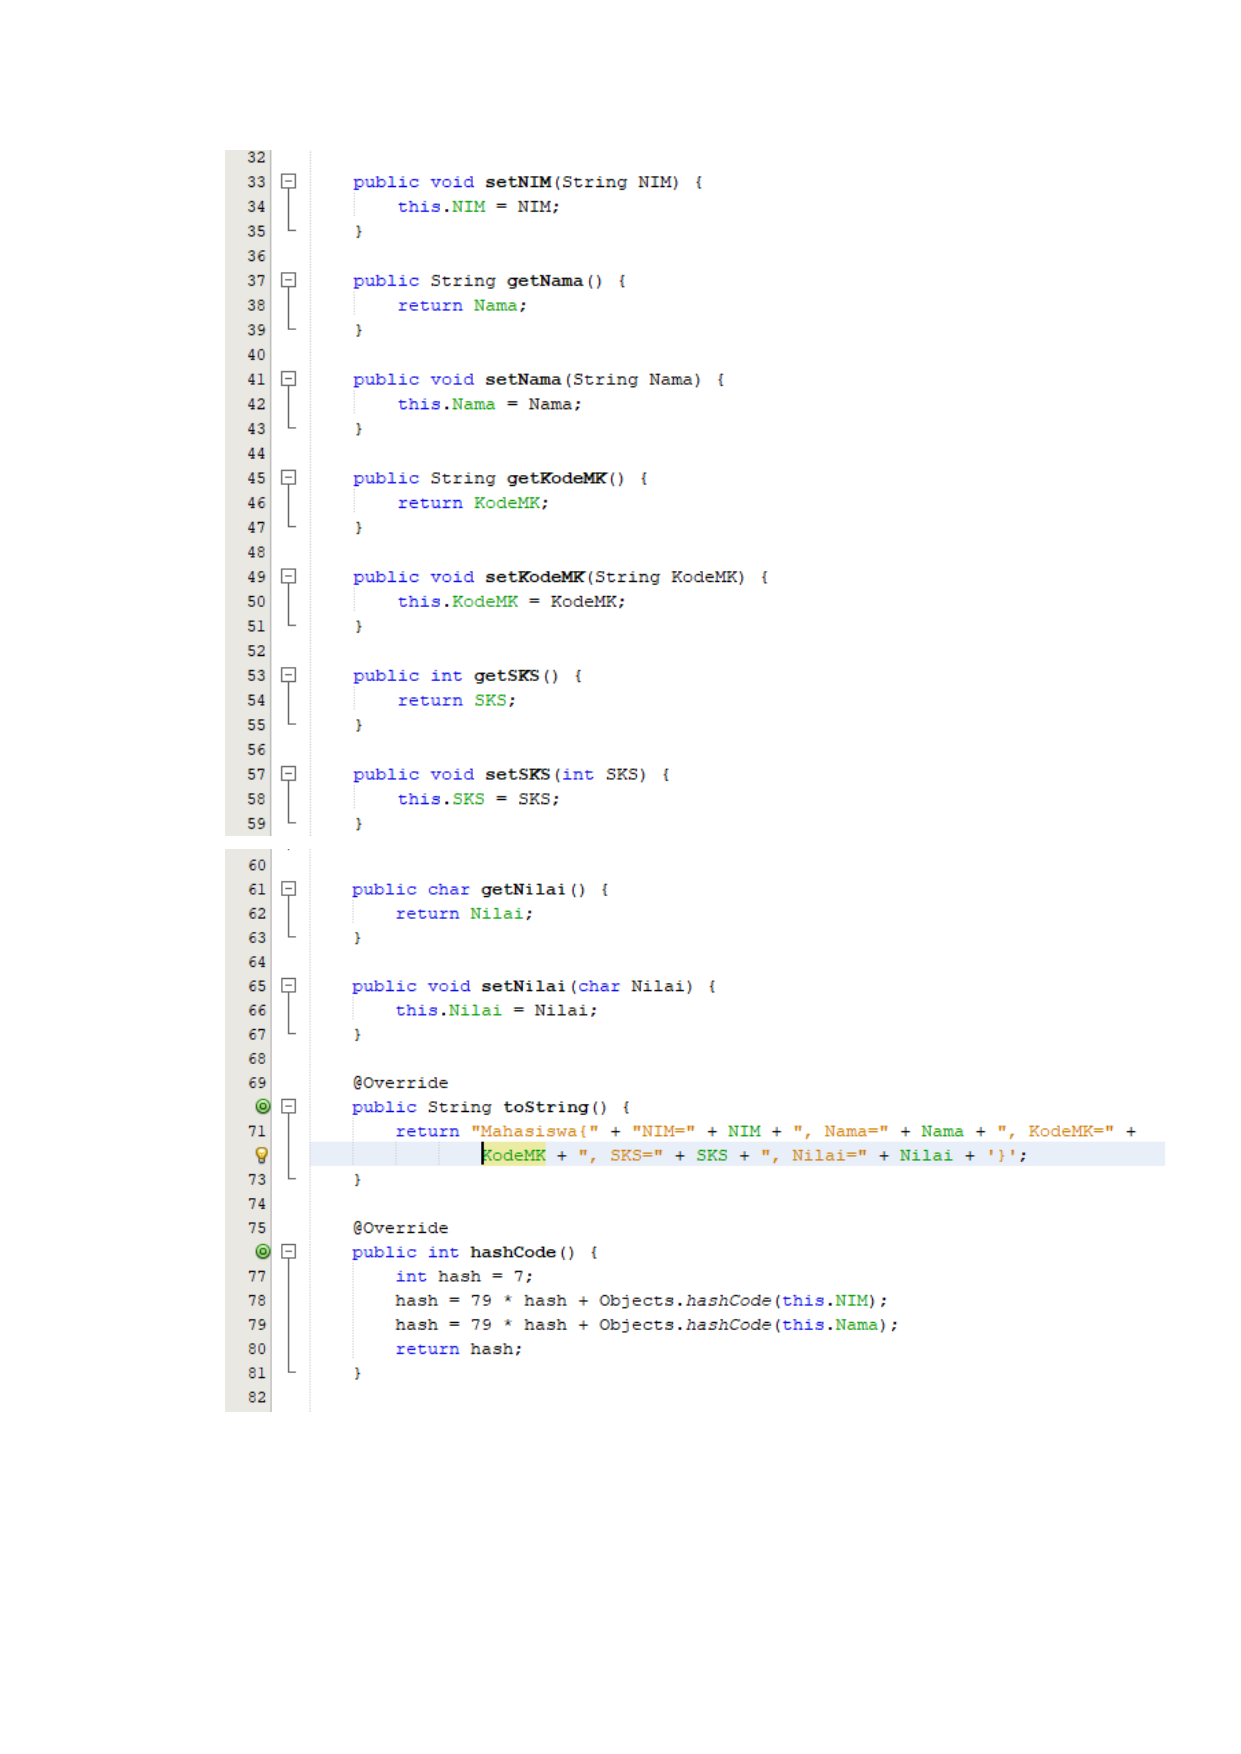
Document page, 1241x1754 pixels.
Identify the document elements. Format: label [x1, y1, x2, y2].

picture [225, 849, 1166, 1412]
picture [225, 150, 1166, 836]
